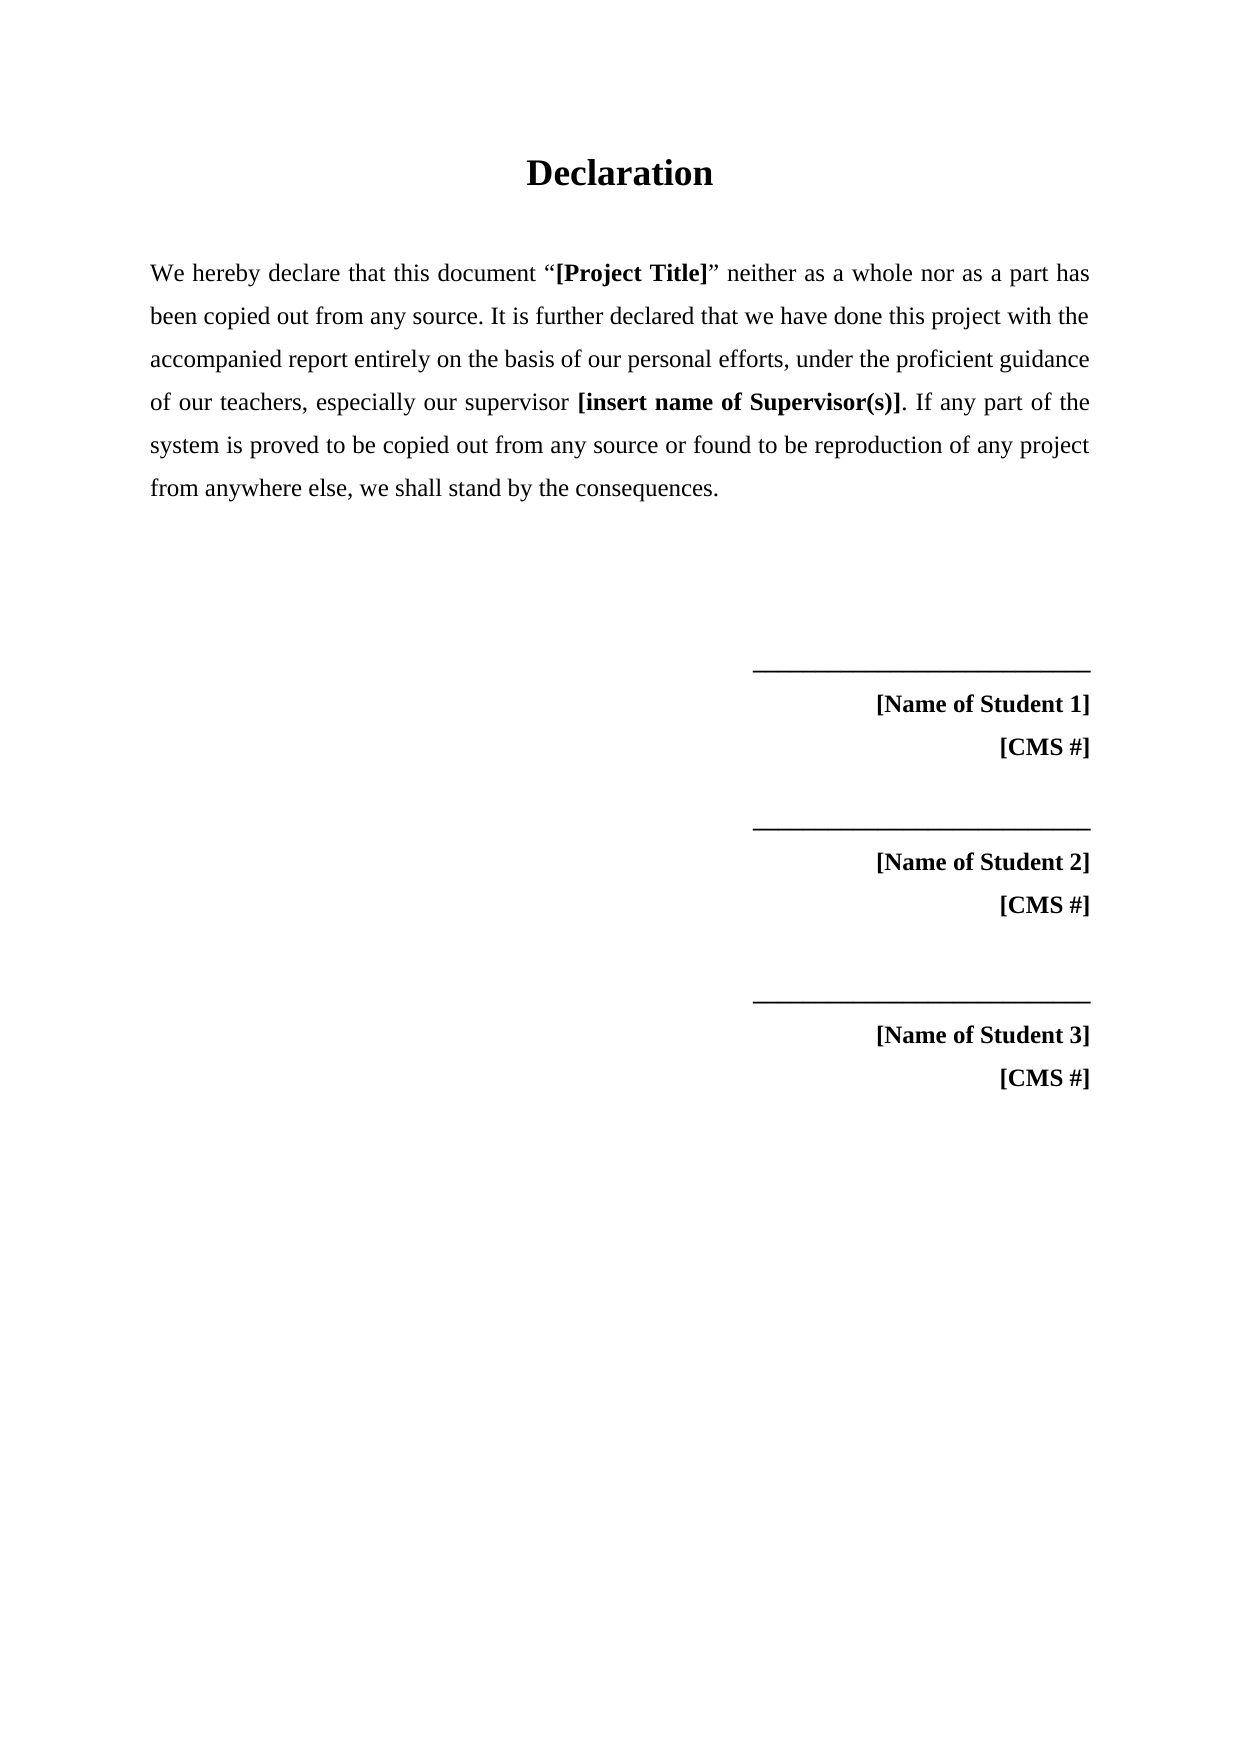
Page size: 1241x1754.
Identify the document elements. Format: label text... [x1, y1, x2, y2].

text ___________________________ [150, 646, 1090, 675]
text ___________________________ [150, 804, 1090, 833]
text [CMS #] [150, 890, 1090, 919]
text Declaration [150, 150, 1090, 193]
text [Name of Student 3] [150, 1020, 1090, 1048]
text [CMS #] [150, 1063, 1090, 1092]
text ___________________________ [150, 977, 1090, 1005]
text [Name of Student 1] [150, 689, 1090, 718]
text [Name of Student 2] [150, 847, 1090, 876]
text We hereby declare that this document “[Project Title]” neither as a whole nor as a part has been copied out from any source. It is further declared that we have done this project with the accompanied report entirely on the basis of our personal efforts, under the proficient guidance of our teachers, especially our supervisor [insert name of Supervisor(s)]. If any part of the system is proved to be copied out from any source or found to be reproduction of any project from anywhere else, we shall stand by the consequences. [150, 258, 1090, 502]
text [CMS #] [150, 732, 1090, 761]
